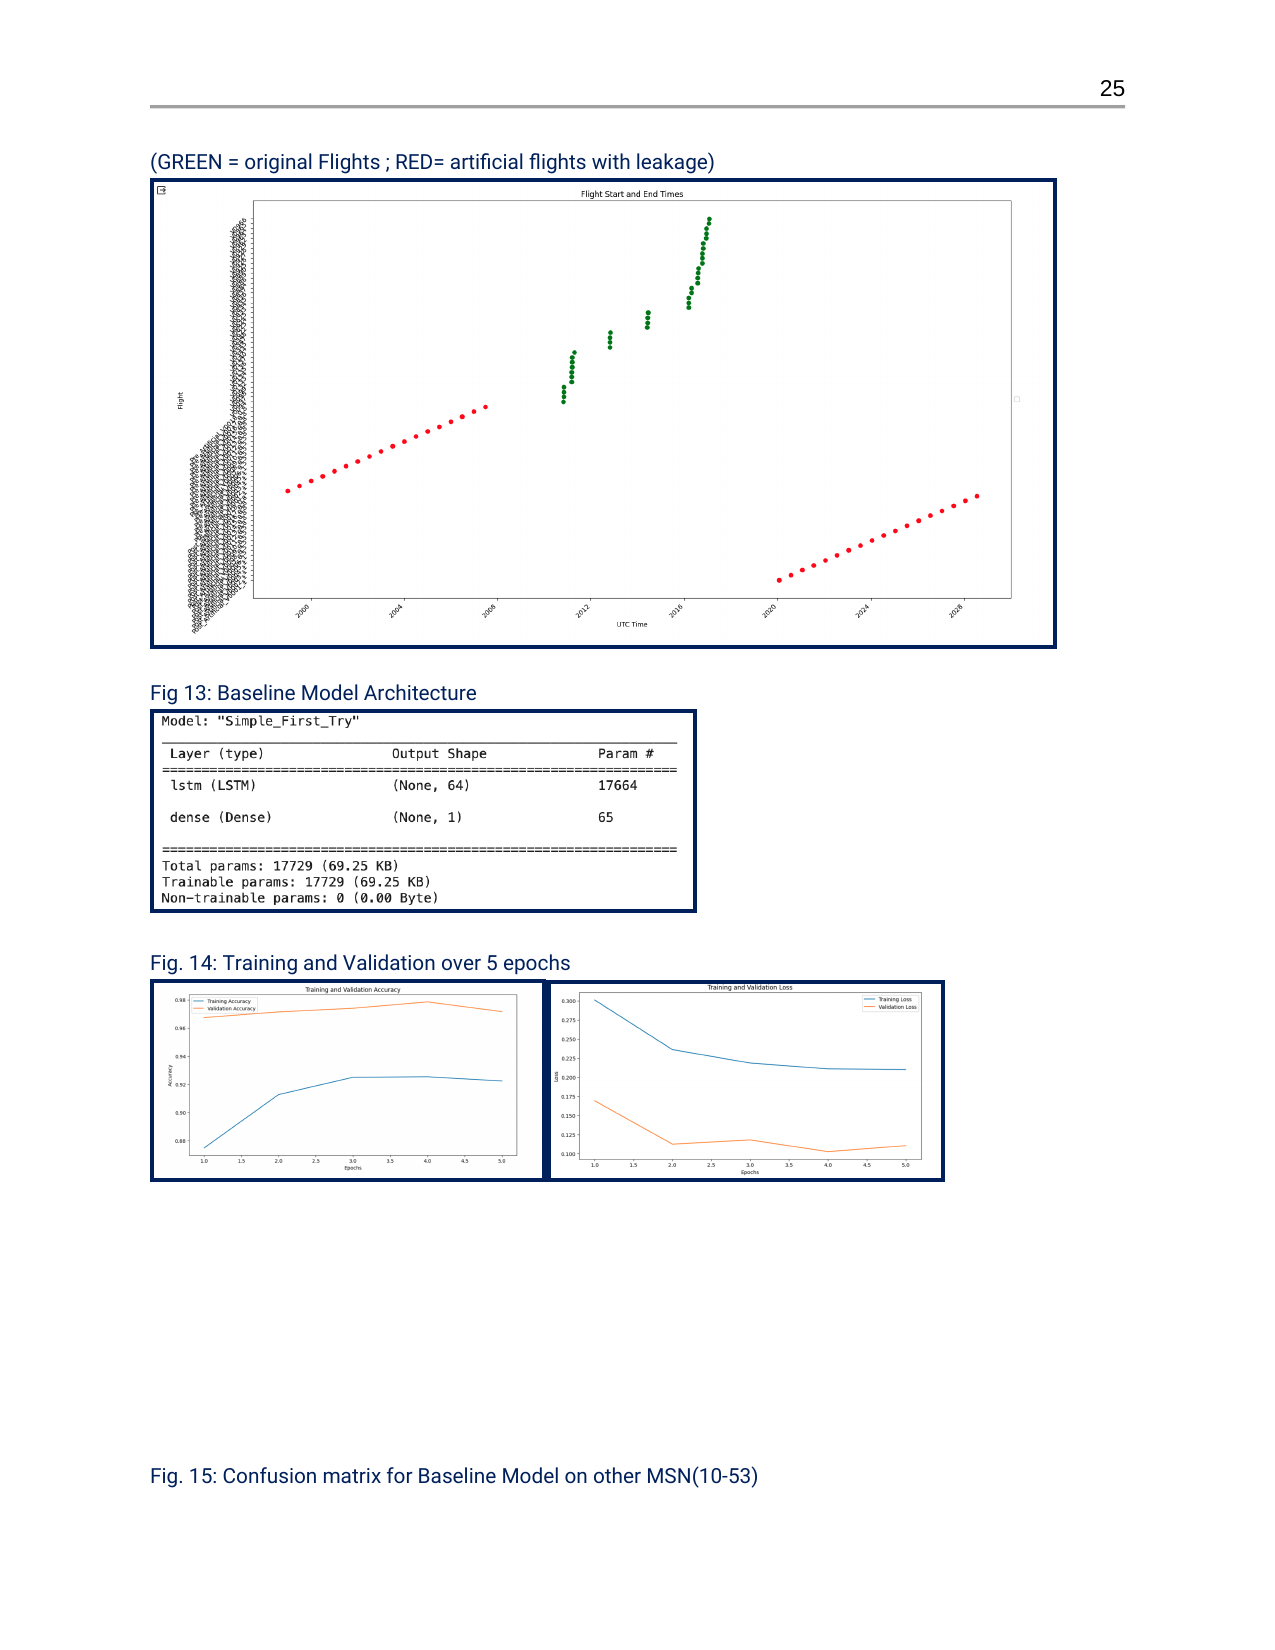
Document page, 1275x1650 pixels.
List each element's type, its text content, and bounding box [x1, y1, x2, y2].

text Fig. 14: Training and Validation over 5 epochs [150, 951, 1125, 975]
picture [551, 984, 941, 1178]
text Fig. 15: Confusion matrix for Baseline Model on other MSN(10-53) [150, 1464, 1125, 1488]
picture [154, 713, 693, 909]
picture [154, 983, 542, 1178]
text (GREEN = original Flights ; RED= artificial flights with leakage) [150, 150, 1125, 174]
picture [154, 182, 1053, 645]
text Fig 13: Baseline Model Architecture [150, 681, 1125, 705]
